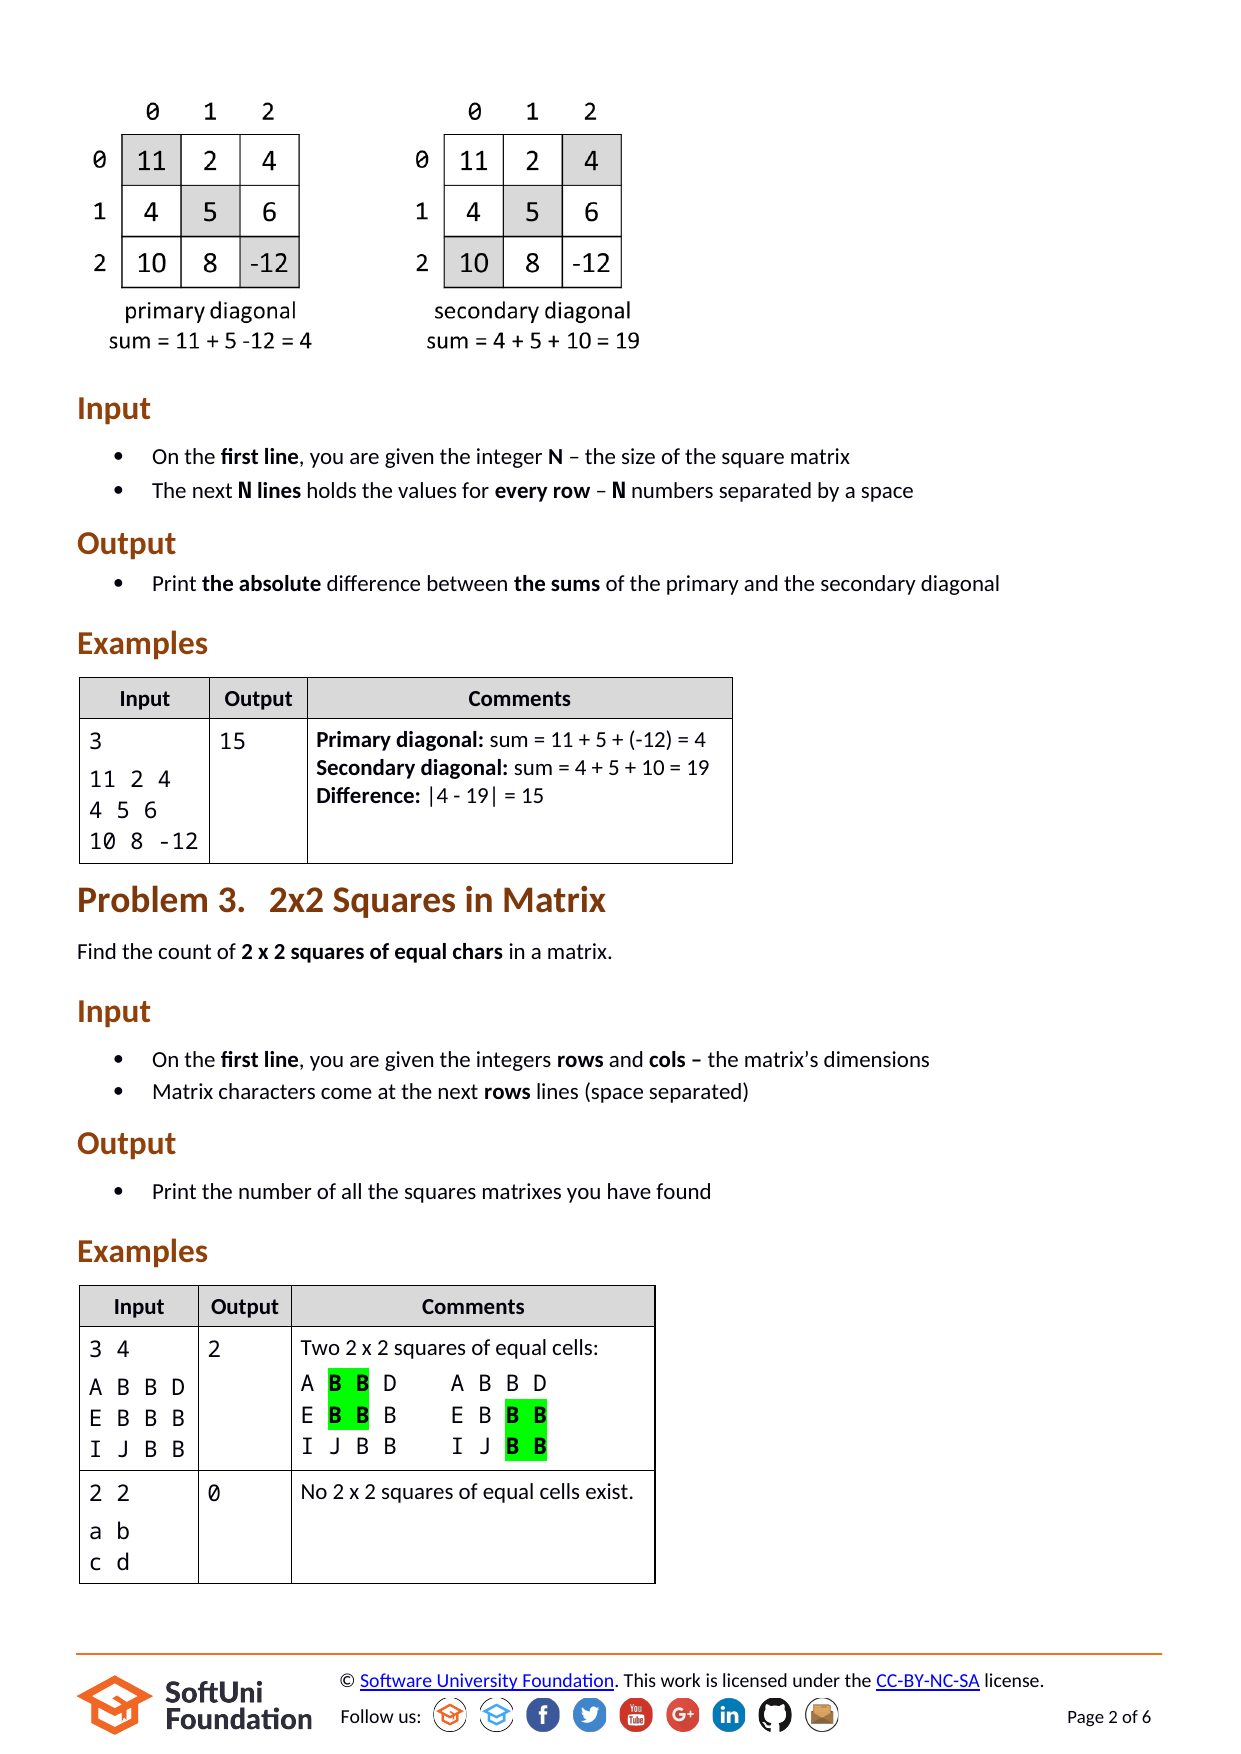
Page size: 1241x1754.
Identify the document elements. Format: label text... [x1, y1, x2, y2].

list Print the absolute difference between the sums of the primary and the secondary diagonal [114, 569, 1163, 597]
picture [76, 87, 655, 370]
picture [76, 1675, 312, 1735]
table_cell 3 4 A B B D E B B B I J B B [80, 1327, 198, 1470]
table_cell 3 11 2 4 4 5 6 10 8 -12 [80, 719, 209, 862]
table_cell 2 2 a b c d [80, 1471, 198, 1583]
picture [736, 1722, 746, 1732]
picture [727, 1712, 738, 1722]
table_header Output [210, 678, 307, 718]
picture [712, 1722, 722, 1732]
picture [433, 1698, 467, 1732]
table_cell Primary diagonal: sum = 11 + 5 + (-12) = 4 Secondary diagonal: sum = 4 + 5 + 10 = 19 Difference: |4 - 19| = 15 [308, 719, 732, 862]
picture [619, 1698, 653, 1732]
table_cell 2 [199, 1327, 291, 1470]
table_header Comments [308, 678, 732, 718]
subtitle Examples [77, 622, 1163, 663]
picture [758, 1698, 792, 1732]
picture [736, 1698, 746, 1708]
subtitle Output [77, 522, 1163, 563]
list On the first line, you are given the integers rows and cols – the matrix’s dimensions [114, 1045, 1163, 1073]
text Find the count of 2 x 2 squares of equal chars in a matrix. [77, 937, 1163, 965]
subtitle Examples [77, 1230, 1163, 1271]
table_cell Two 2 x 2 squares of equal cells: A B B D A B B D E B B B E B B B I J B B I J B B [292, 1327, 654, 1470]
subtitle Output [77, 1122, 1163, 1163]
table_header Input [80, 678, 209, 718]
table_header Comments [292, 1286, 654, 1326]
subtitle Input [77, 990, 1163, 1031]
picture [573, 1698, 607, 1732]
picture [712, 1698, 722, 1708]
table_cell 0 [199, 1471, 291, 1583]
picture [666, 1698, 700, 1732]
table_header Input [80, 1286, 198, 1326]
subtitle 2x2 Squares in Matrix [77, 876, 1163, 922]
table_cell 15 [210, 719, 307, 862]
picture [805, 1698, 839, 1732]
list Matrix characters come at the next rows lines (space separated) [114, 1077, 1163, 1105]
list On the first line, you are given the integer N – the size of the square matrix [114, 442, 1163, 470]
picture [526, 1698, 560, 1732]
subtitle Input [77, 387, 1163, 427]
list The next N lines holds the values for every row – N numbers separated by a space [114, 474, 1163, 505]
table_header Output [199, 1286, 291, 1326]
picture [480, 1698, 513, 1732]
table_cell No 2 x 2 squares of equal cells exist. [292, 1471, 654, 1583]
list Print the number of all the squares matrixes you have found [114, 1177, 1163, 1205]
